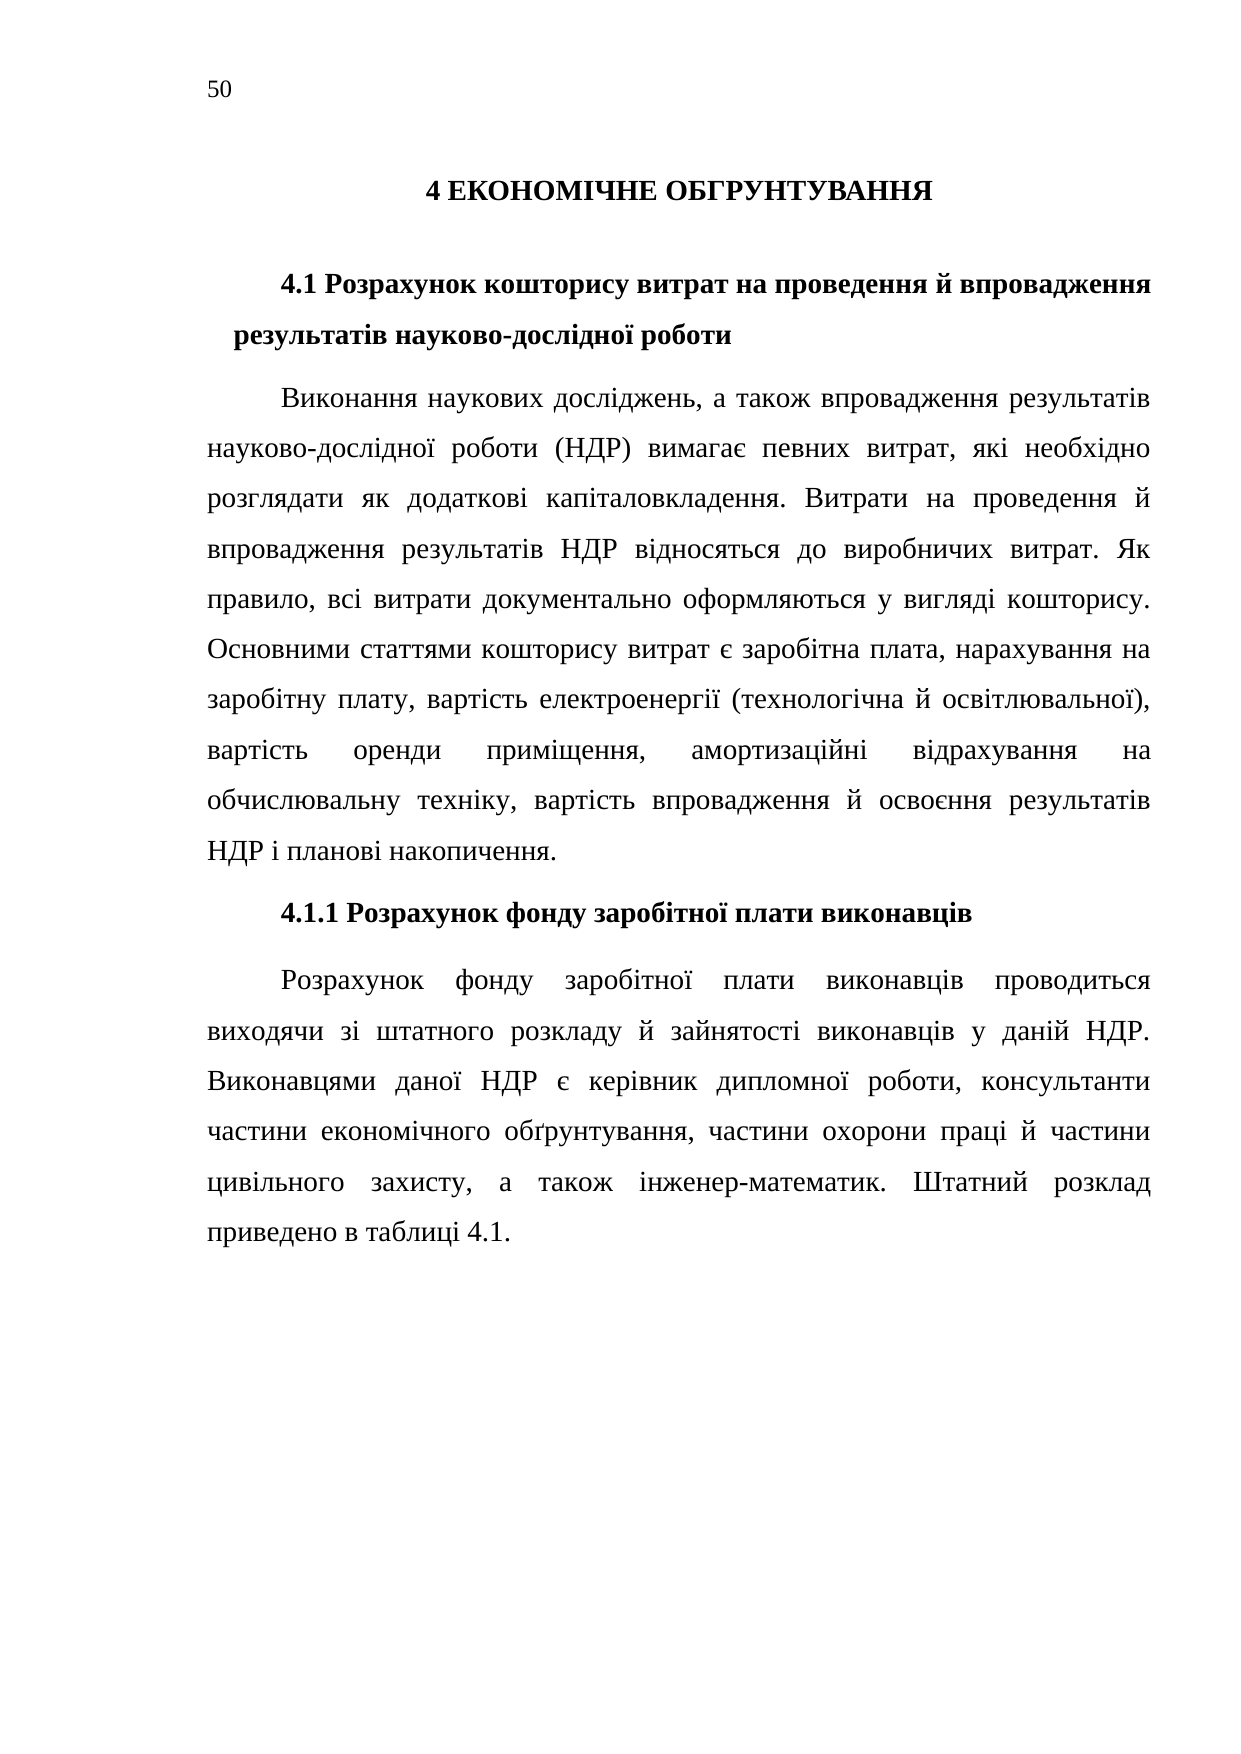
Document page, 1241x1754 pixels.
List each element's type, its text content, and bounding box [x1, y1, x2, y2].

text Виконання наукових досліджень, а також впровадження результатів науково-дослідної роботи (НДР) вимагає певних витрат, які необхідно розглядати як додаткові капіталовкладення. Витрати на проведення й впровадження результатів НДР відносяться до виробничих витрат. Як правило, всі витрати документально оформляються у вигляді кошторису. Основними статтями кошторису витрат є заробітна плата, нарахування на заробітну плату, вартість електроенергії (технологічна й освітлювальної), вартість оренди приміщення, амортизаційні відрахування на обчислювальну техніку, вартість впровадження й освоєння результатів НДР і планові накопичення. [207, 380, 1152, 866]
text Розрахунок фонду заробітної плати виконавців проводиться виходячи зі штатного розкладу й зайнятості виконавців у даній НДР. Виконавцями даної НДР є керівник дипломної роботи, консультанти частини економічного обґрунтування, частини охорони праці й частини цивільного захисту, а також інженер-математик. Штатний розклад приведено в таблиці 4.1. [207, 962, 1152, 1248]
subtitle 4 ЕКОНОМІЧНЕ ОБГРУНТУВАННЯ [192, 173, 1152, 206]
subtitle 4.1.1 Розрахунок фонду заробітної плати виконавців [207, 895, 1152, 929]
subtitle 4.1 Розрахунок кошторису витрат на проведення й впровадження результатів науково-дослiдної роботи [233, 267, 1152, 351]
